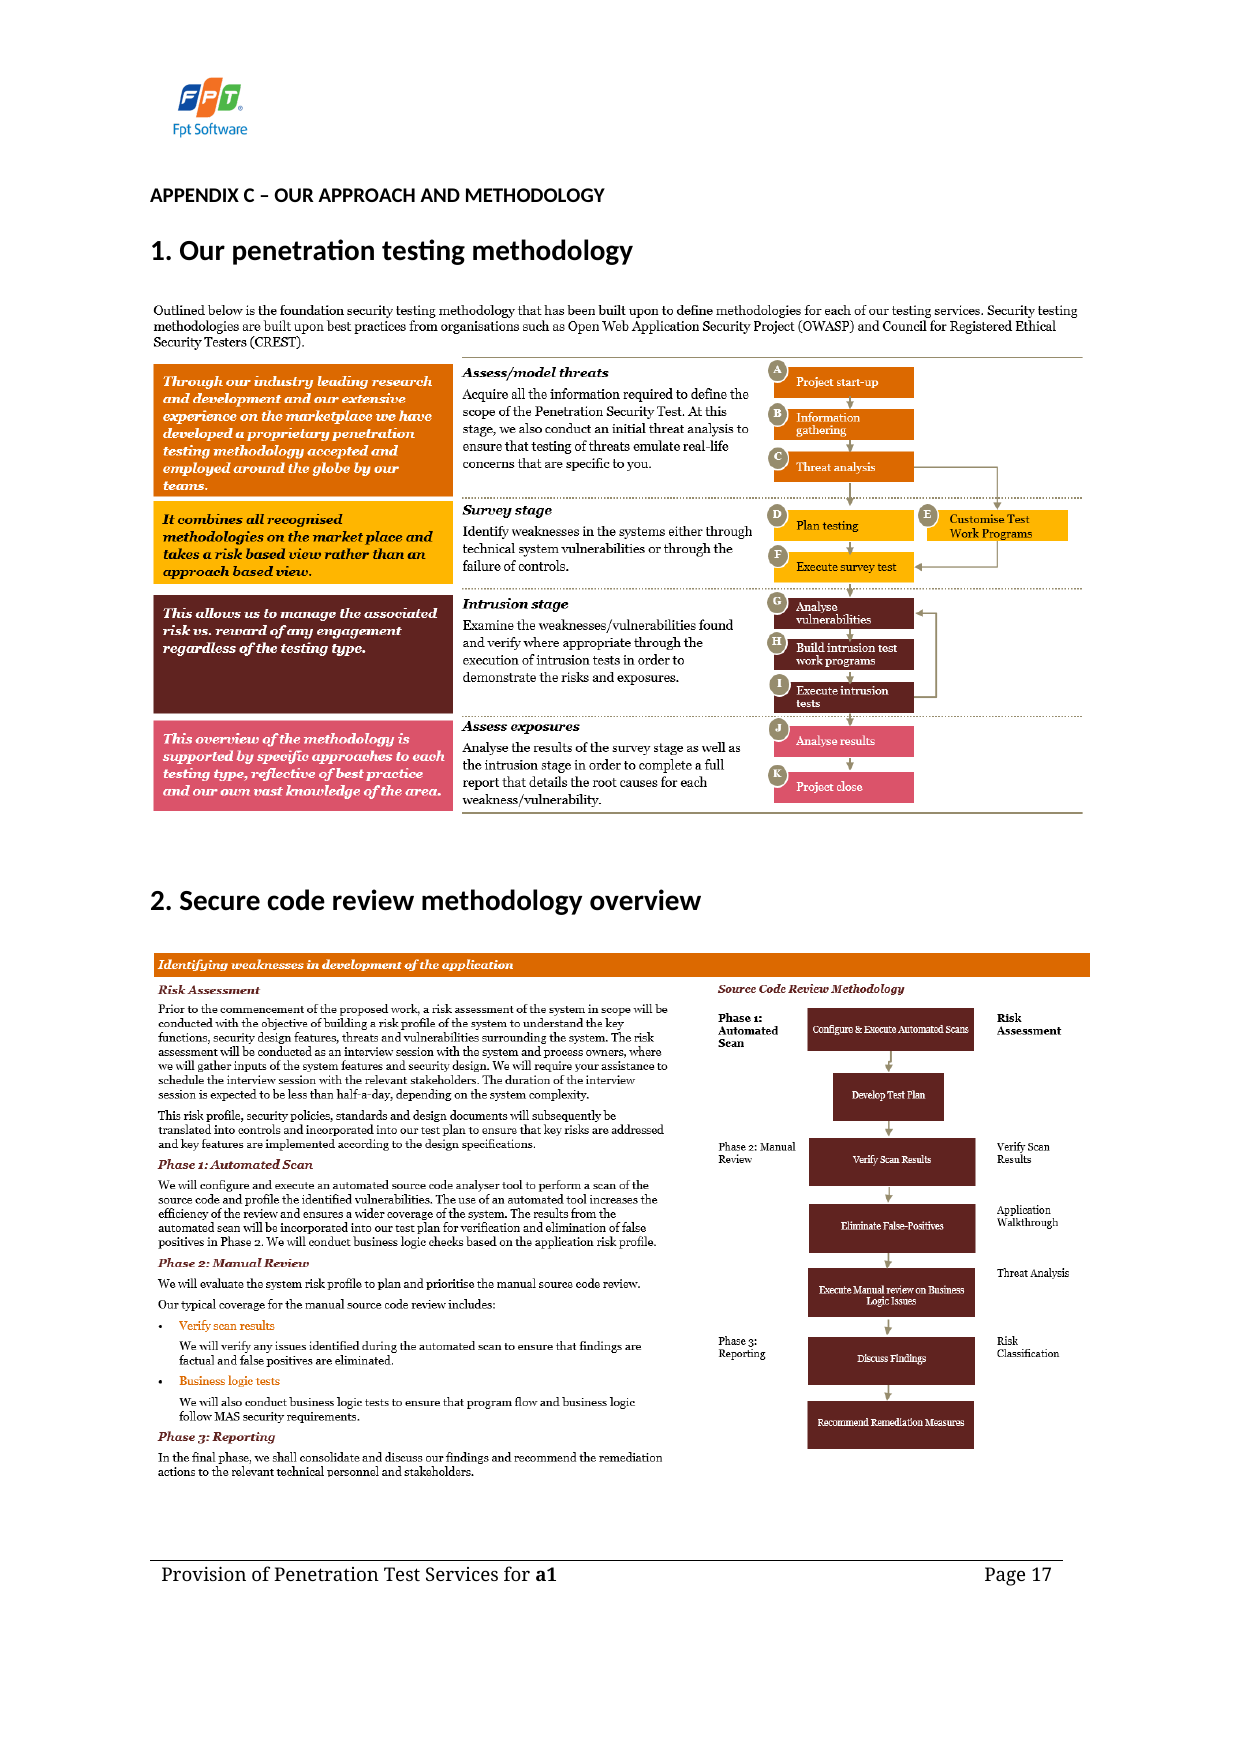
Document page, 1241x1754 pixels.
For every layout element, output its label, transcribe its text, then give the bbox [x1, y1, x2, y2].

subtitle 1. Our penetration testing methodology [150, 232, 1090, 268]
picture [150, 298, 1091, 818]
subtitle APPENDIX C – OUR APPROACH AND METHODOLOGY [150, 182, 1090, 207]
picture [150, 948, 1091, 1477]
subtitle 2. Secure code review methodology overview [150, 882, 1090, 918]
picture [150, 73, 270, 142]
